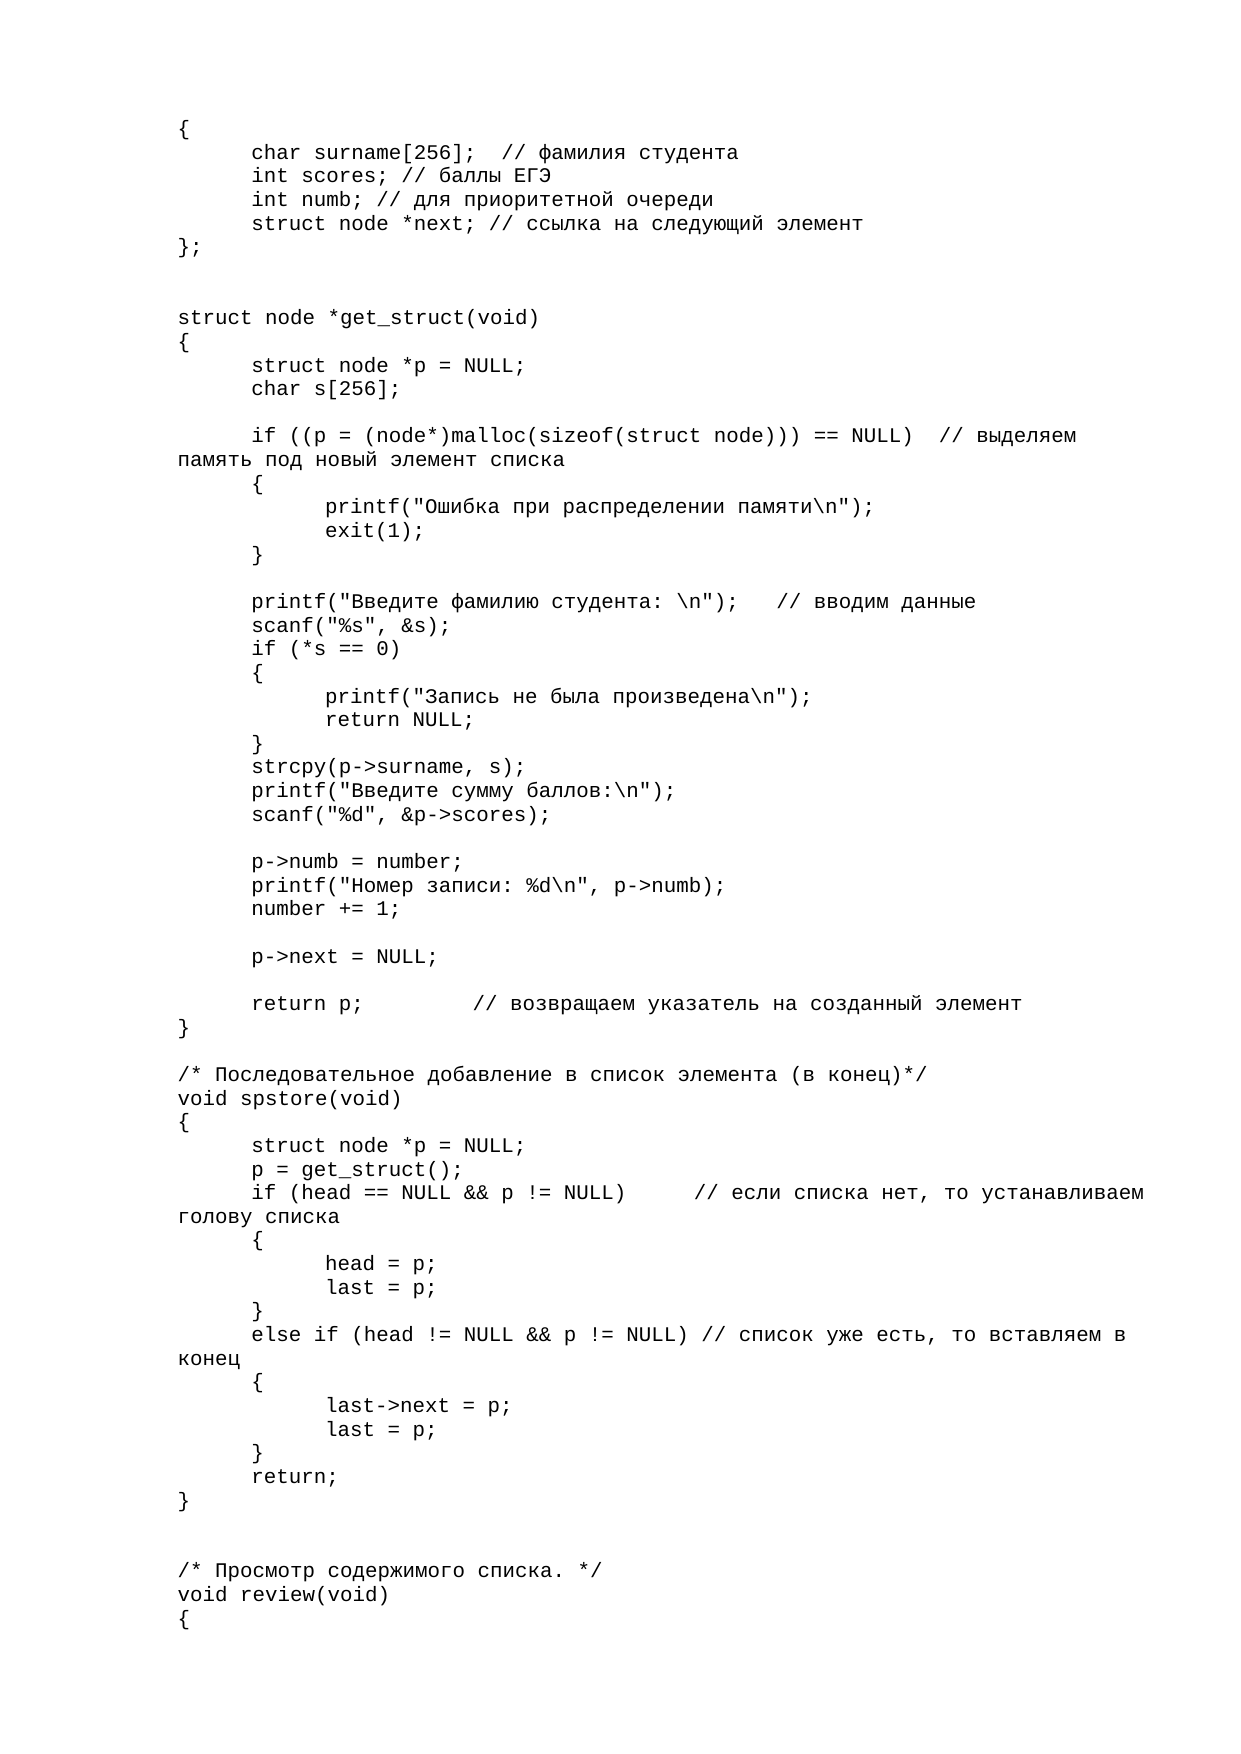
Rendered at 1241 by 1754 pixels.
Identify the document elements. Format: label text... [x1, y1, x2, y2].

text p = get_struct(); [177, 1158, 1152, 1182]
text } [177, 1489, 1152, 1513]
text printf("Ошибка при распределении памяти\n"); [177, 496, 1152, 520]
text if ((p = (node*)malloc(sizeof(struct node))) == NULL) // выделяем память под новый элемент списка [177, 426, 1152, 473]
text { [177, 1608, 1152, 1631]
text /* Просмотр содержимого списка. */ [177, 1561, 1152, 1584]
text { [177, 1111, 1152, 1135]
text struct node *p = NULL; [177, 1135, 1152, 1158]
text { [177, 1229, 1152, 1253]
text { [177, 473, 1152, 496]
text { [177, 118, 1152, 142]
text int numb; // для приоритетной очереди [177, 189, 1152, 213]
text head = p; [177, 1253, 1152, 1277]
text } [177, 544, 1152, 567]
text }; [177, 236, 1152, 260]
text scanf("%s", &s); [177, 615, 1152, 638]
text { [177, 331, 1152, 354]
text char s[256]; [177, 378, 1152, 402]
text return p; // возвращаем указатель на созданный элемент [177, 993, 1152, 1017]
text else if (head != NULL && p != NULL) // список уже есть, то вставляем в конец [177, 1324, 1152, 1371]
text if (head == NULL && p != NULL) // если списка нет, то устанавливаем голову списка [177, 1182, 1152, 1229]
text printf("Введите сумму баллов:\n"); [177, 780, 1152, 804]
text } [177, 1442, 1152, 1466]
text printf("Запись не была произведена\n"); [177, 686, 1152, 709]
text last = p; [177, 1277, 1152, 1300]
text printf("Введите фамилию студента: \n"); // вводим данные [177, 591, 1152, 615]
text last->next = p; [177, 1395, 1152, 1419]
text int scores; // баллы ЕГЭ [177, 165, 1152, 189]
text void spstore(void) [177, 1088, 1152, 1111]
text if (*s == 0) [177, 638, 1152, 662]
text void review(void) [177, 1584, 1152, 1608]
text struct node *p = NULL; [177, 354, 1152, 378]
text exit(1); [177, 520, 1152, 544]
text } [177, 733, 1152, 757]
text /* Последовательное добавление в список элемента (в конец)*/ [177, 1064, 1152, 1088]
text return; [177, 1466, 1152, 1489]
text } [177, 1017, 1152, 1040]
text p->next = NULL; [177, 946, 1152, 969]
text { [177, 1371, 1152, 1395]
text struct node *next; // ссылка на следующий элемент [177, 213, 1152, 236]
text p->numb = number; [177, 851, 1152, 875]
text scanf("%d", &p->scores); [177, 804, 1152, 827]
text printf("Номер записи: %d\n", p->numb); [177, 875, 1152, 898]
text last = p; [177, 1419, 1152, 1442]
text strcpy(p->surname, s); [177, 757, 1152, 780]
text char surname[256]; // фамилия студента [177, 142, 1152, 165]
text } [177, 1300, 1152, 1324]
text number += 1; [177, 898, 1152, 922]
text return NULL; [177, 709, 1152, 733]
text { [177, 662, 1152, 686]
text struct node *get_struct(void) [177, 307, 1152, 331]
